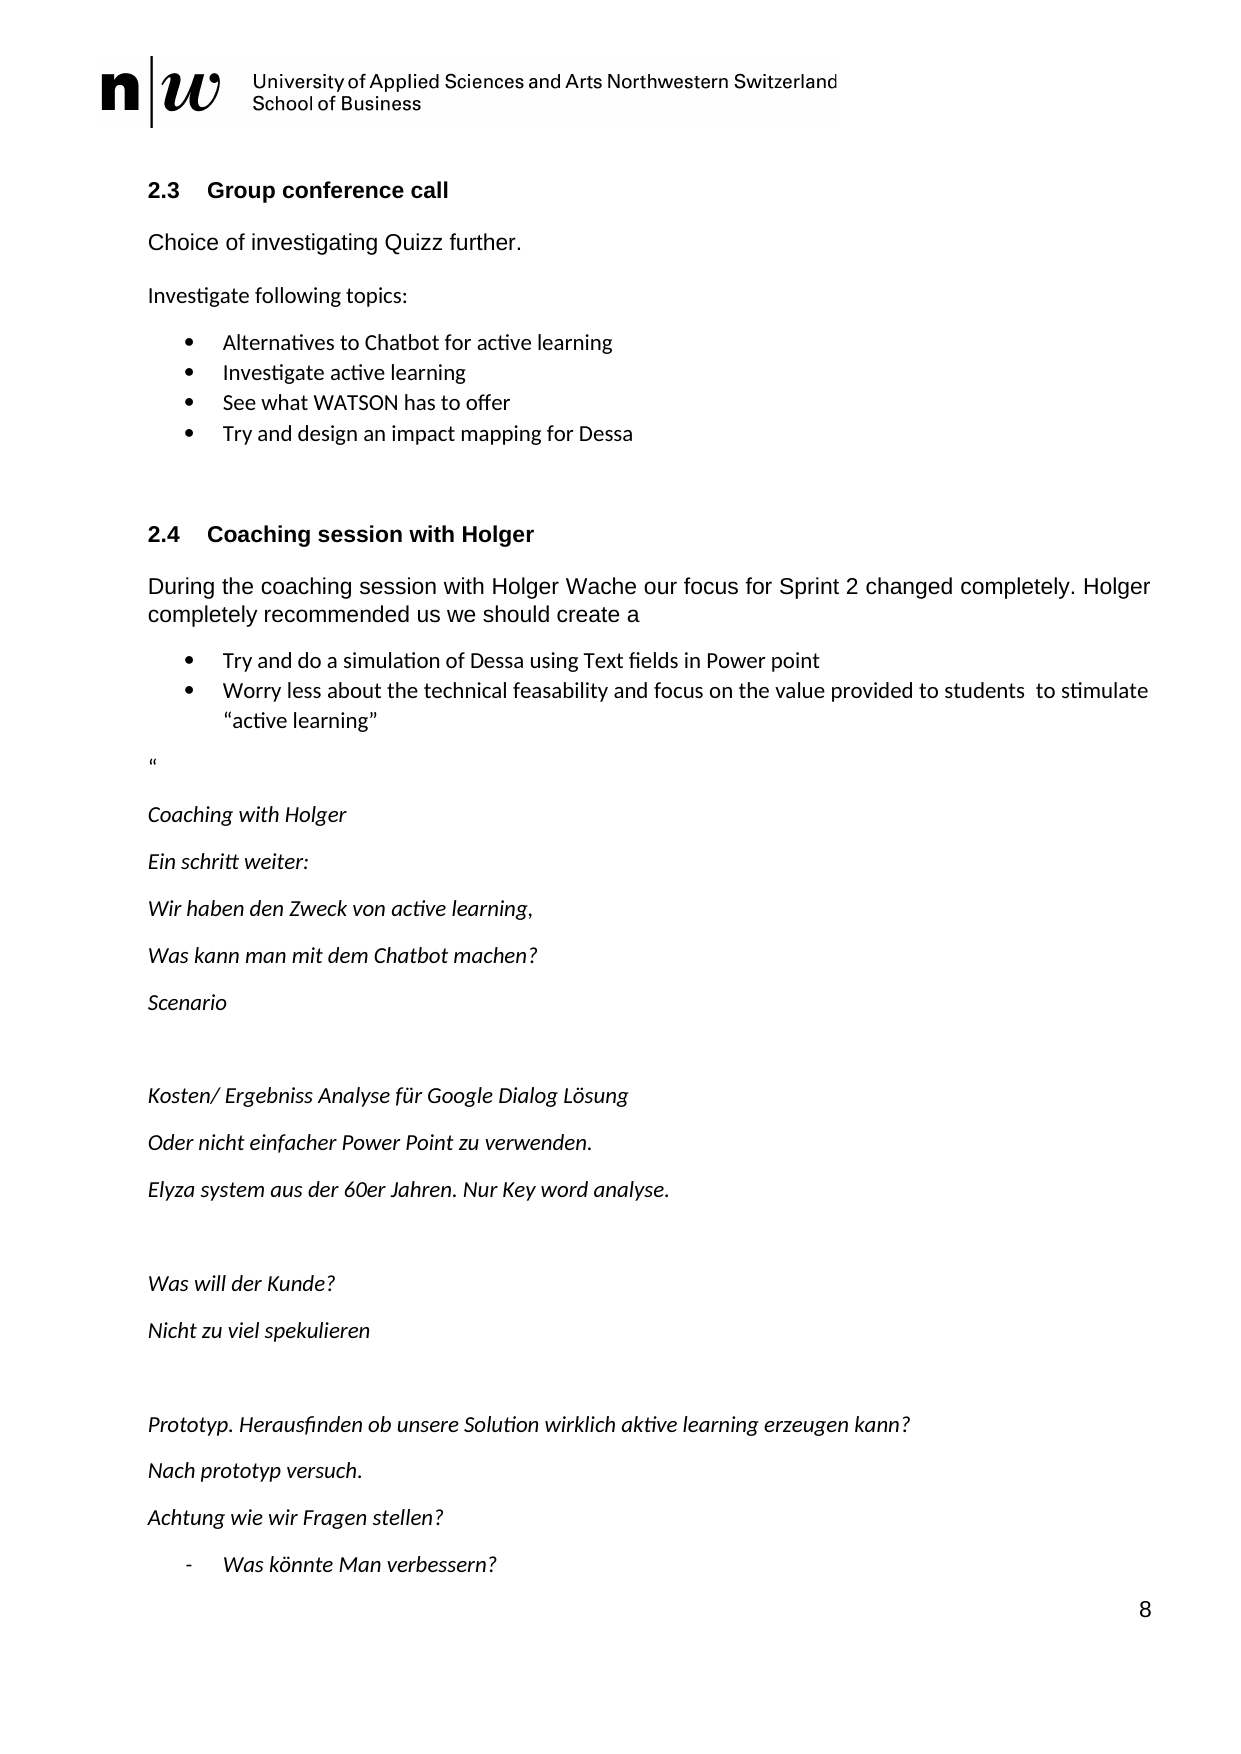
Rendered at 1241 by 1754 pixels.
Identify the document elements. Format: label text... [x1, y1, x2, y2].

text Nicht zu viel spekulieren [148, 1316, 1152, 1344]
text Was will der Kunde? [148, 1269, 1152, 1297]
text Investigate following topics: [148, 281, 1152, 309]
text Ein schritt weiter: [148, 847, 1152, 875]
text Elyza system aus der 60er Jahren. Nur Key word analyse. [148, 1175, 1152, 1203]
subtitle Group conference call [148, 177, 1152, 203]
text Achtung wie wir Fragen stellen? [148, 1503, 1152, 1532]
text Prototyp. Herausfinden ob unsere Solution wirklich aktive learning erzeugen kann? [148, 1410, 1152, 1438]
text “ [148, 753, 1152, 782]
text During the coaching session with Holger Wache our focus for Sprint 2 changed completely. Holger completely recommended us we should create a [148, 573, 1152, 627]
text Wir haben den Zweck von active learning, [148, 894, 1152, 922]
subtitle Coaching session with Holger [148, 521, 1152, 547]
list Try and design an impact mapping for Dessa [185, 419, 1152, 447]
list Worry less about the technical feasability and focus on the value provided to students to stimulate “active learning” [185, 676, 1152, 735]
text Coaching with Holger [148, 800, 1152, 828]
list Was könnte Man verbessern? [185, 1550, 1152, 1578]
list Investigate active learning [185, 358, 1152, 386]
text Oder nicht einfacher Power Point zu verwenden. [148, 1128, 1152, 1157]
text Scenario [148, 988, 1152, 1016]
list Alternatives to Chatbot for active learning [185, 328, 1152, 356]
text Kosten/ Ergebniss Analyse für Google Dialog Lösung [148, 1082, 1152, 1110]
text Choice of investigating Quizz further. [148, 229, 1152, 256]
text Nach prototyp versuch. [148, 1457, 1152, 1485]
text Was kann man mit dem Chatbot machen? [148, 941, 1152, 969]
list Try and do a simulation of Dessa using Text fields in Power point [185, 646, 1152, 674]
list See what WATSON has to offer [185, 388, 1152, 416]
